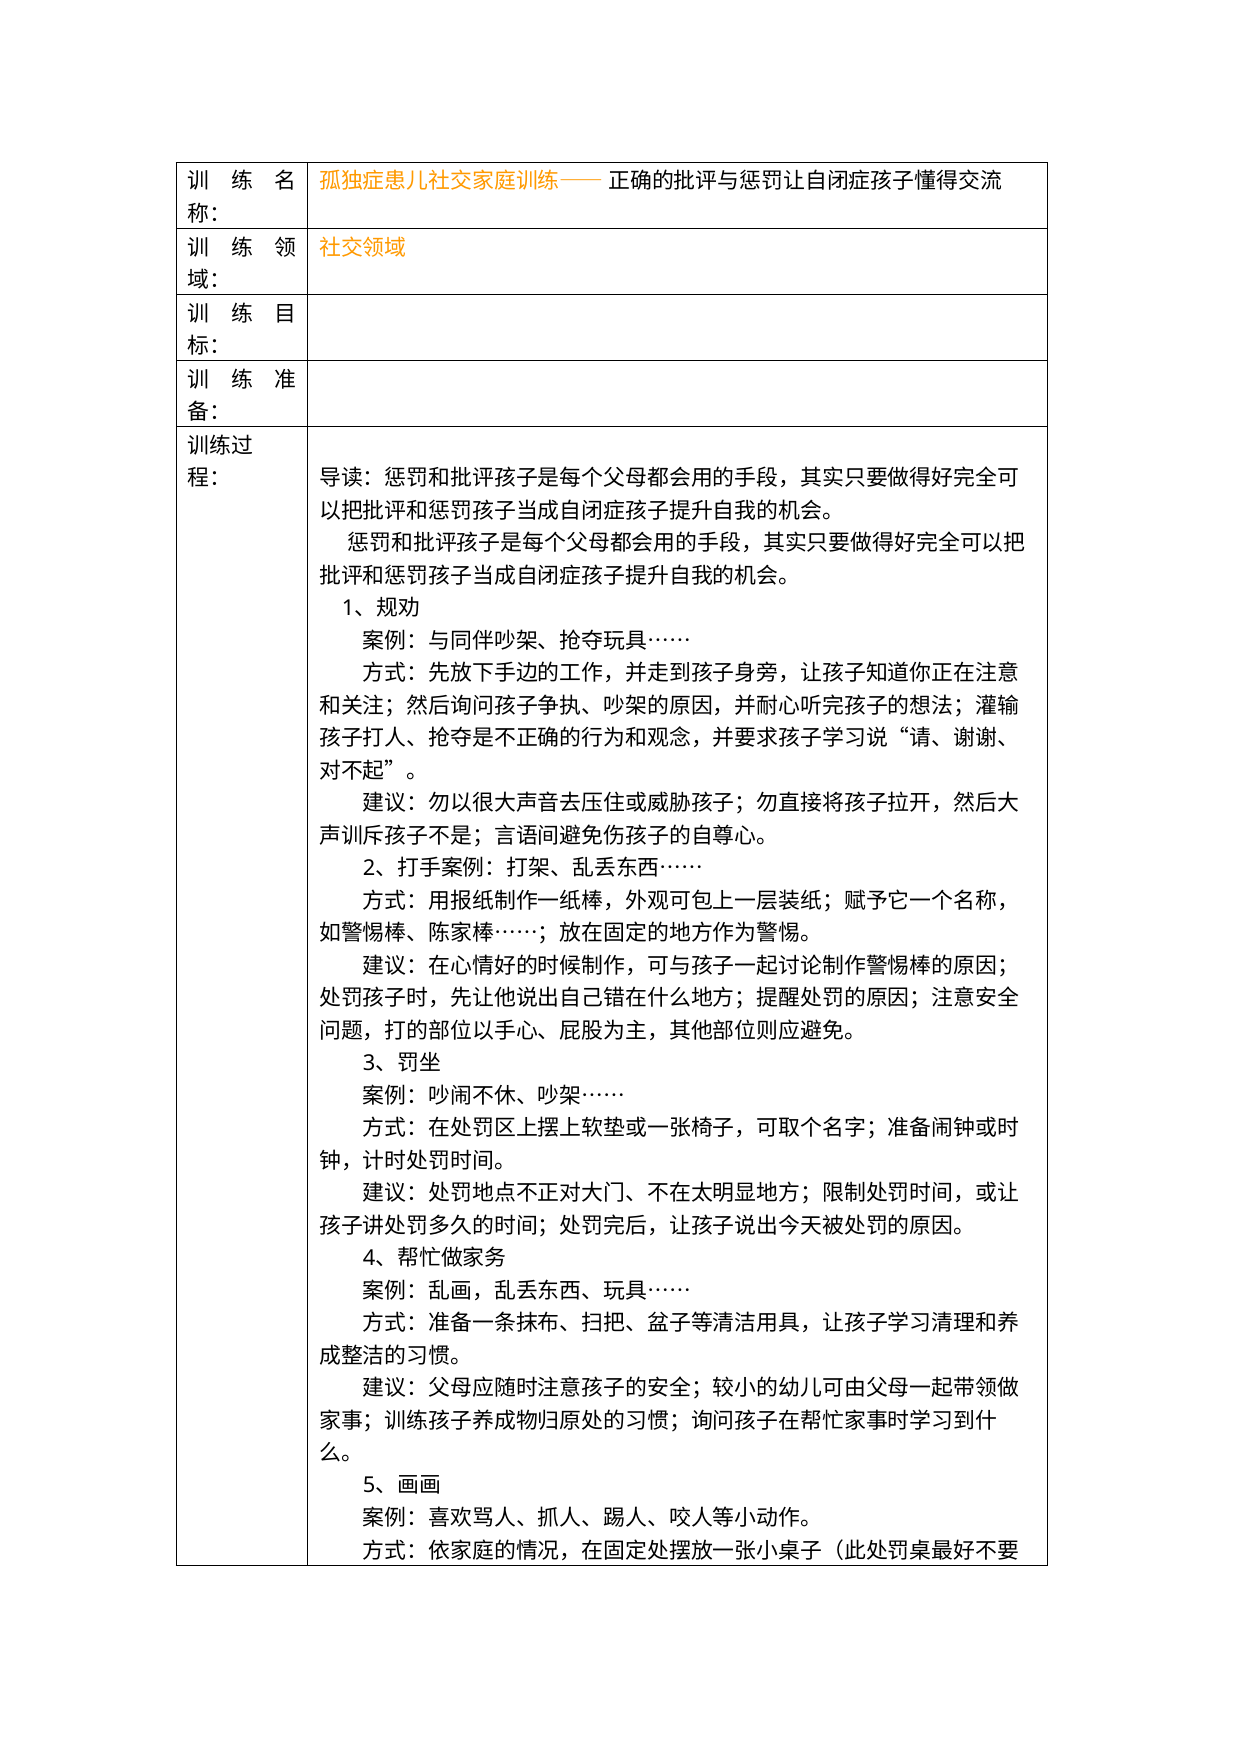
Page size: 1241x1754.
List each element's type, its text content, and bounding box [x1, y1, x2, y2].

table_cell [308, 295, 1047, 360]
table_cell 社交领域 [308, 229, 1047, 294]
table_cell 训练准备： [177, 361, 307, 426]
table_cell [308, 361, 1047, 426]
table_header 训练名称： [177, 163, 307, 228]
table_cell 训练过程： [177, 427, 307, 1565]
table_header 孤独症患儿社交家庭训练—— 正确的批评与惩罚让自闭症孩子懂得交流 [308, 163, 1047, 228]
table_cell 训练领域： [177, 229, 307, 294]
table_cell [308, 427, 1047, 1565]
table_cell 训练目标： [177, 295, 307, 360]
